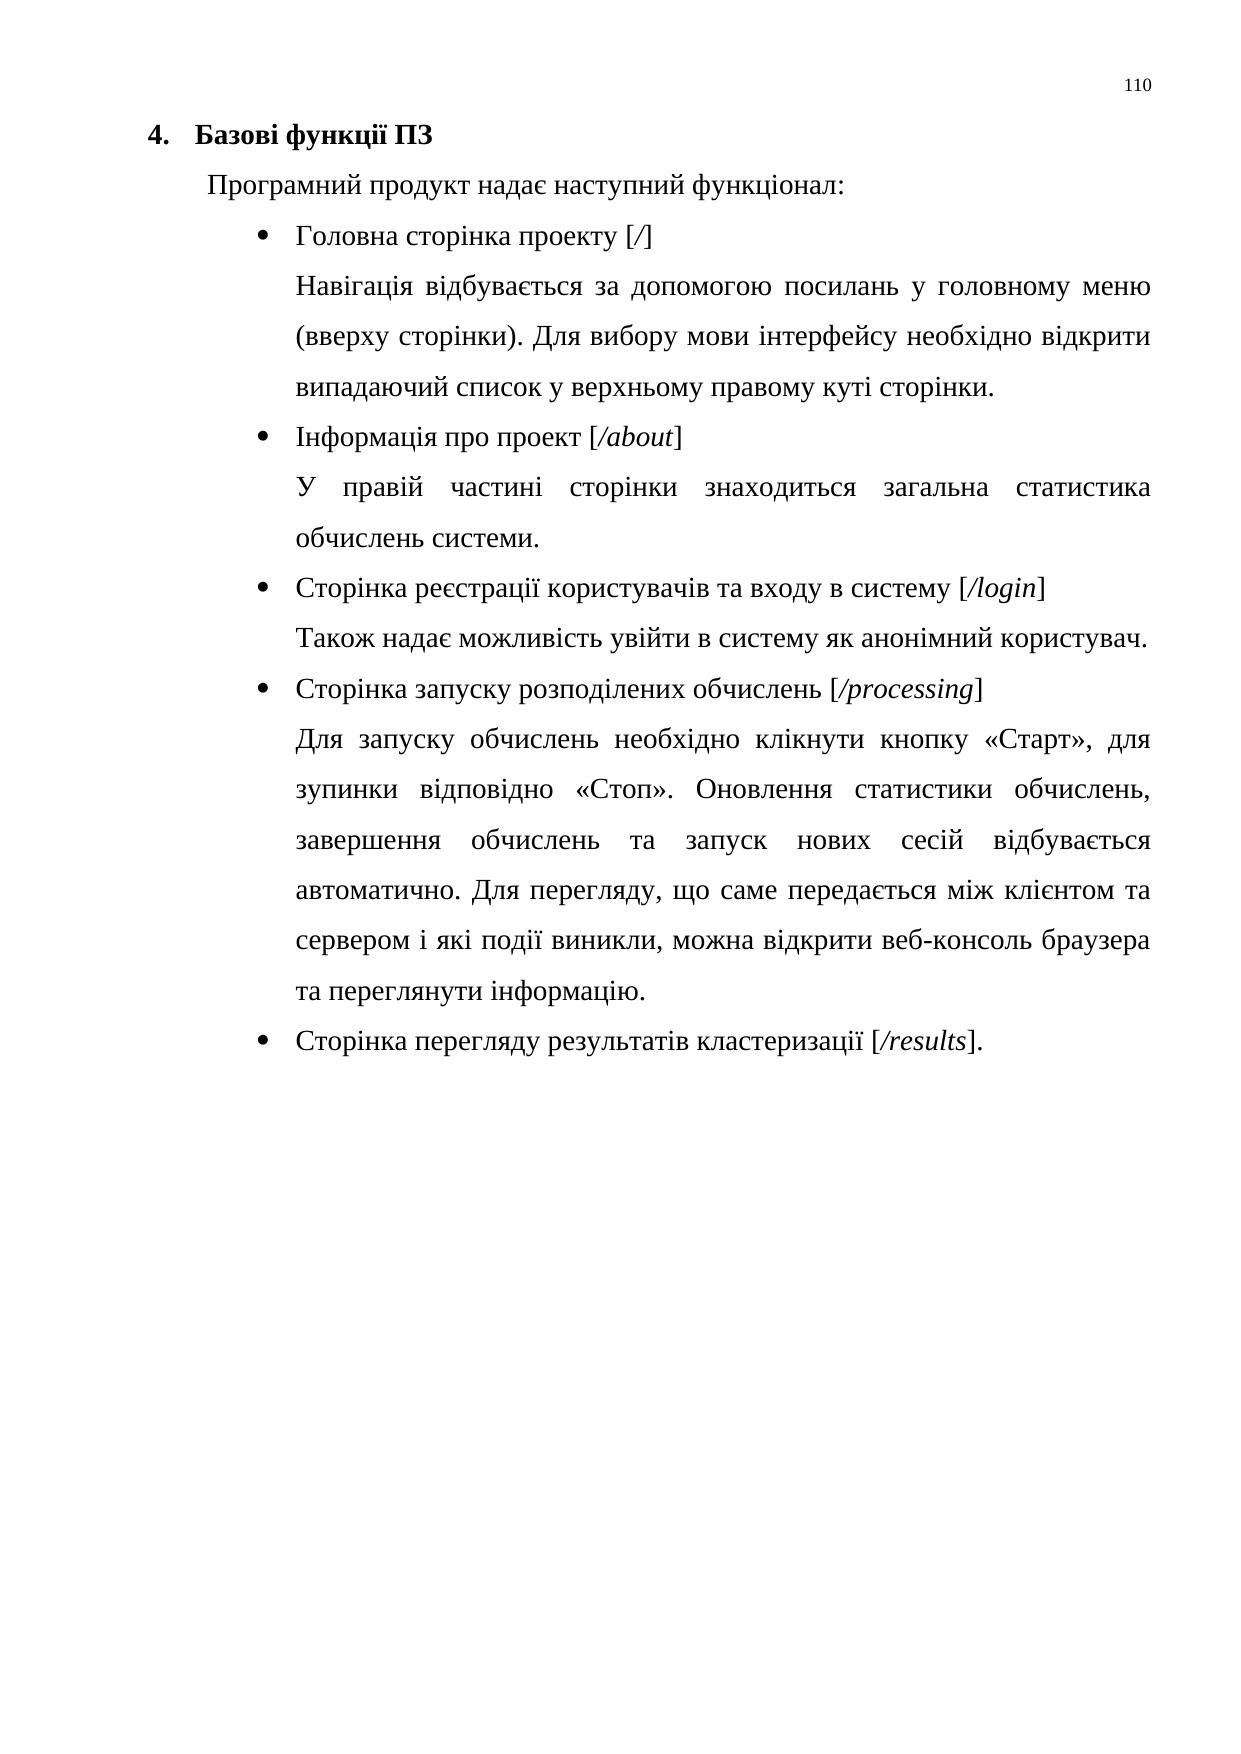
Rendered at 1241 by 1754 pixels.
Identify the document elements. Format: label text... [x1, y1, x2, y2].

list Сторінка перегляду результатів кластеризації [/results]. [258, 1023, 1152, 1057]
list Базові функції ПЗ [148, 117, 1152, 151]
list Для запуску обчислень необхідно клікнути кнопку «Старт», для зупинки відповідно «Стоп». Оновлення статистики обчислень, завершення обчислень та запуск нових сесій відбувається автоматично. Для перегляду, що саме передається між клієнтом та сервером і які події виникли, можна відкрити веб-консоль браузера та переглянути інформацію. [295, 721, 1152, 1006]
list Навігація відбувається за допомогою посилань у головному меню (вверху сторінки). Для вибору мови інтерфейсу необхідно відкрити випадаючий список у верхньому правому куті сторінки. [295, 268, 1152, 402]
list Програмний продукт надає наступний функціонал: [148, 167, 1152, 201]
list Сторінка запуску розподілених обчислень [/processing] [258, 671, 1152, 704]
list Інформація про проект [/about] [258, 419, 1152, 453]
list Сторінка реєстрації користувачів та входу в систему [/login] [258, 570, 1152, 604]
list Головна сторінка проекту [/] [258, 218, 1152, 251]
list У правій частині сторінки знаходиться загальна статистика обчислень системи. [295, 469, 1152, 553]
list Також надає можливість увійти в систему як анонімний користувач. [295, 620, 1152, 654]
